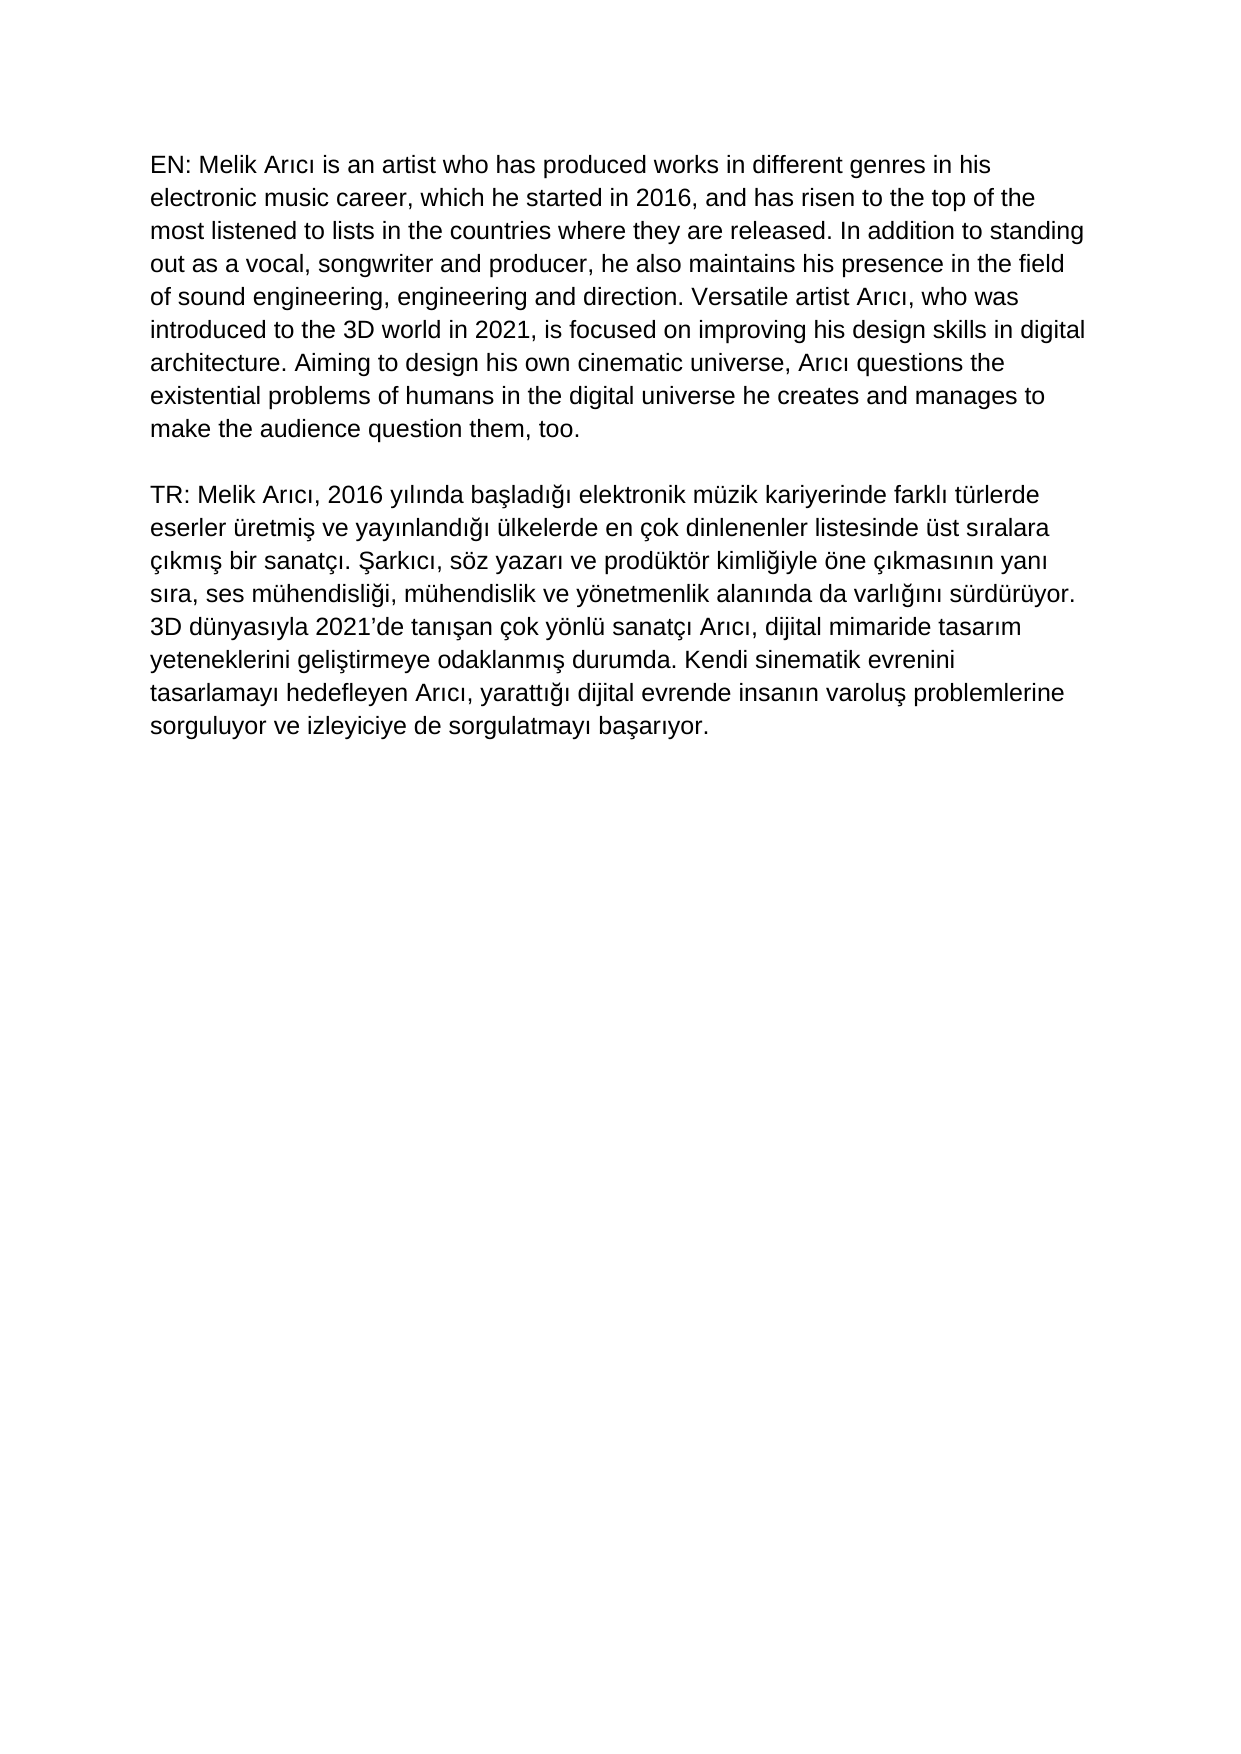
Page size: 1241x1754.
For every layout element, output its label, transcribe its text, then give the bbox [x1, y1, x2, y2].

text EN: Melik Arıcı is an artist who has produced works in different genres in his electronic music career, which he started in 2016, and has risen to the top of the most listened to lists in the countries where they are released. In addition to standing out as a vocal, songwriter and producer, he also maintains his presence in the field of sound engineering, engineering and direction. Versatile artist Arıcı, who was introduced to the 3D world in 2021, is focused on improving his design skills in digital architecture. Aiming to design his own cinematic universe, Arıcı questions the existential problems of humans in the digital universe he creates and manages to make the audience question them, too. [150, 150, 1090, 443]
text TR: Melik Arıcı, 2016 yılında başladığı elektronik müzik kariyerinde farklı türlerde eserler üretmiş ve yayınlandığı ülkelerde en çok dinlenenler listesinde üst sıralara çıkmış bir sanatçı. Şarkıcı, söz yazarı ve prodüktör kimliğiyle öne çıkmasının yanı sıra, ses mühendisliği, mühendislik ve yönetmenlik alanında da varlığını sürdürüyor. 3D dünyasıyla 2021’de tanışan çok yönlü sanatçı Arıcı, dijital mimaride tasarım yeteneklerini geliştirmeye odaklanmış durumda. Kendi sinematik evrenini tasarlamayı hedefleyen Arıcı, yarattığı dijital evrende insanın varoluş problemlerine sorguluyor ve izleyiciye de sorgulatmayı başarıyor. [150, 480, 1090, 740]
